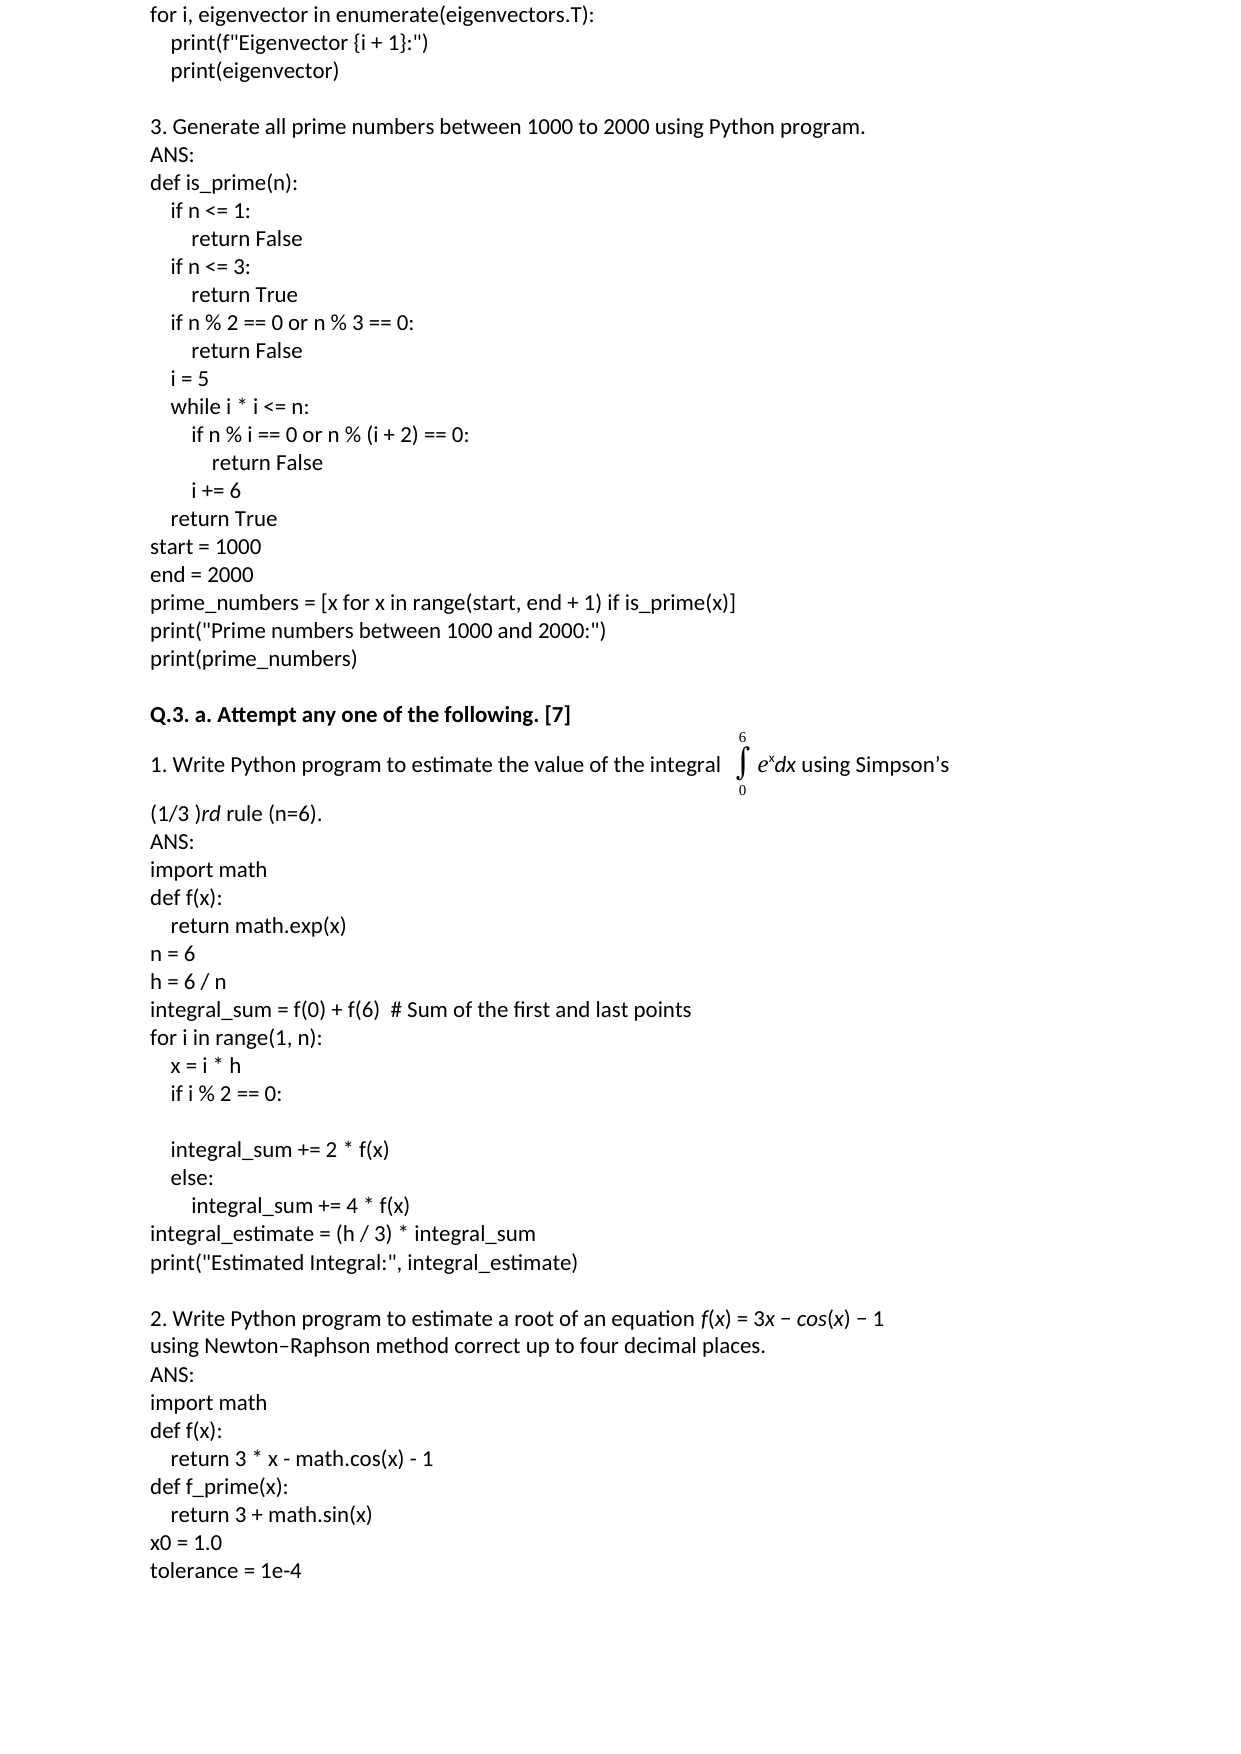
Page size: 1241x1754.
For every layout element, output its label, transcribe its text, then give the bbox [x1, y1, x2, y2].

text return 3 + math.sin(x) [150, 1500, 1090, 1528]
text n = 6 [150, 939, 1090, 967]
text import math [150, 1388, 1090, 1416]
text 2. Write Python program to estimate a root of an equation f(x) = 3x − cos(x) − 1 [150, 1304, 1090, 1332]
text def f_prime(x): [150, 1472, 1090, 1500]
text ANS: [150, 827, 1090, 855]
text using Newton–Raphson method correct up to four decimal places. [150, 1332, 1090, 1360]
text return 3 * x - math.cos(x) - 1 [150, 1444, 1090, 1472]
text Q.3. a. Attempt any one of the following. [7] [150, 701, 1090, 728]
text (1/3 )rd rule (n=6). [150, 799, 1090, 827]
text return False [150, 448, 1090, 476]
text import math [150, 855, 1090, 883]
text def is_prime(n): [150, 168, 1090, 196]
text else: [150, 1163, 1090, 1192]
text print(prime_numbers) [150, 644, 1090, 672]
text x = i * h [150, 1051, 1090, 1079]
text integral_estimate = (h / 3) * integral_sum [150, 1219, 1090, 1248]
text return math.exp(x) [150, 911, 1090, 939]
text def f(x): [150, 883, 1090, 911]
text return True [150, 280, 1090, 308]
text def f(x): [150, 1416, 1090, 1444]
text print(eigenvector) [150, 56, 1090, 84]
text integral_sum += 2 * f(x) [150, 1136, 1090, 1163]
text prime_numbers = [x for x in range(start, end + 1) if is_prime(x)] [150, 588, 1090, 616]
text 1. Write Python program to estimate the value of the integral xdx using Simpson’s [150, 728, 1090, 799]
text return False [150, 224, 1090, 252]
text end = 2000 [150, 560, 1090, 588]
text return False [150, 336, 1090, 364]
text print("Prime numbers between 1000 and 2000:") [150, 616, 1090, 644]
text if n % 2 == 0 or n % 3 == 0: [150, 308, 1090, 336]
text return True [150, 504, 1090, 532]
text if n <= 3: [150, 252, 1090, 280]
text print(f"Eigenvector {i + 1}:") [150, 28, 1090, 56]
text print("Estimated Integral:", integral_estimate) [150, 1248, 1090, 1276]
text integral_sum += 4 * f(x) [150, 1192, 1090, 1219]
text 3. Generate all prime numbers between 1000 to 2000 using Python program. [150, 112, 1090, 140]
text h = 6 / n [150, 967, 1090, 995]
text x0 = 1.0 [150, 1528, 1090, 1556]
text integral_sum = f(0) + f(6) # Sum of the first and last points [150, 995, 1090, 1023]
text ANS: [150, 140, 1090, 168]
text start = 1000 [150, 532, 1090, 560]
text while i * i <= n: [150, 392, 1090, 420]
text if n <= 1: [150, 196, 1090, 224]
text if i % 2 == 0: [150, 1079, 1090, 1107]
text for i in range(1, n): [150, 1023, 1090, 1051]
text ANS: [150, 1360, 1090, 1388]
text if n % i == 0 or n % (i + 2) == 0: [150, 420, 1090, 448]
text i += 6 [150, 476, 1090, 504]
text i = 5 [150, 364, 1090, 392]
text tolerance = 1e-4 [150, 1556, 1090, 1584]
text for i, eigenvector in enumerate(eigenvectors.T): [150, 0, 1090, 28]
